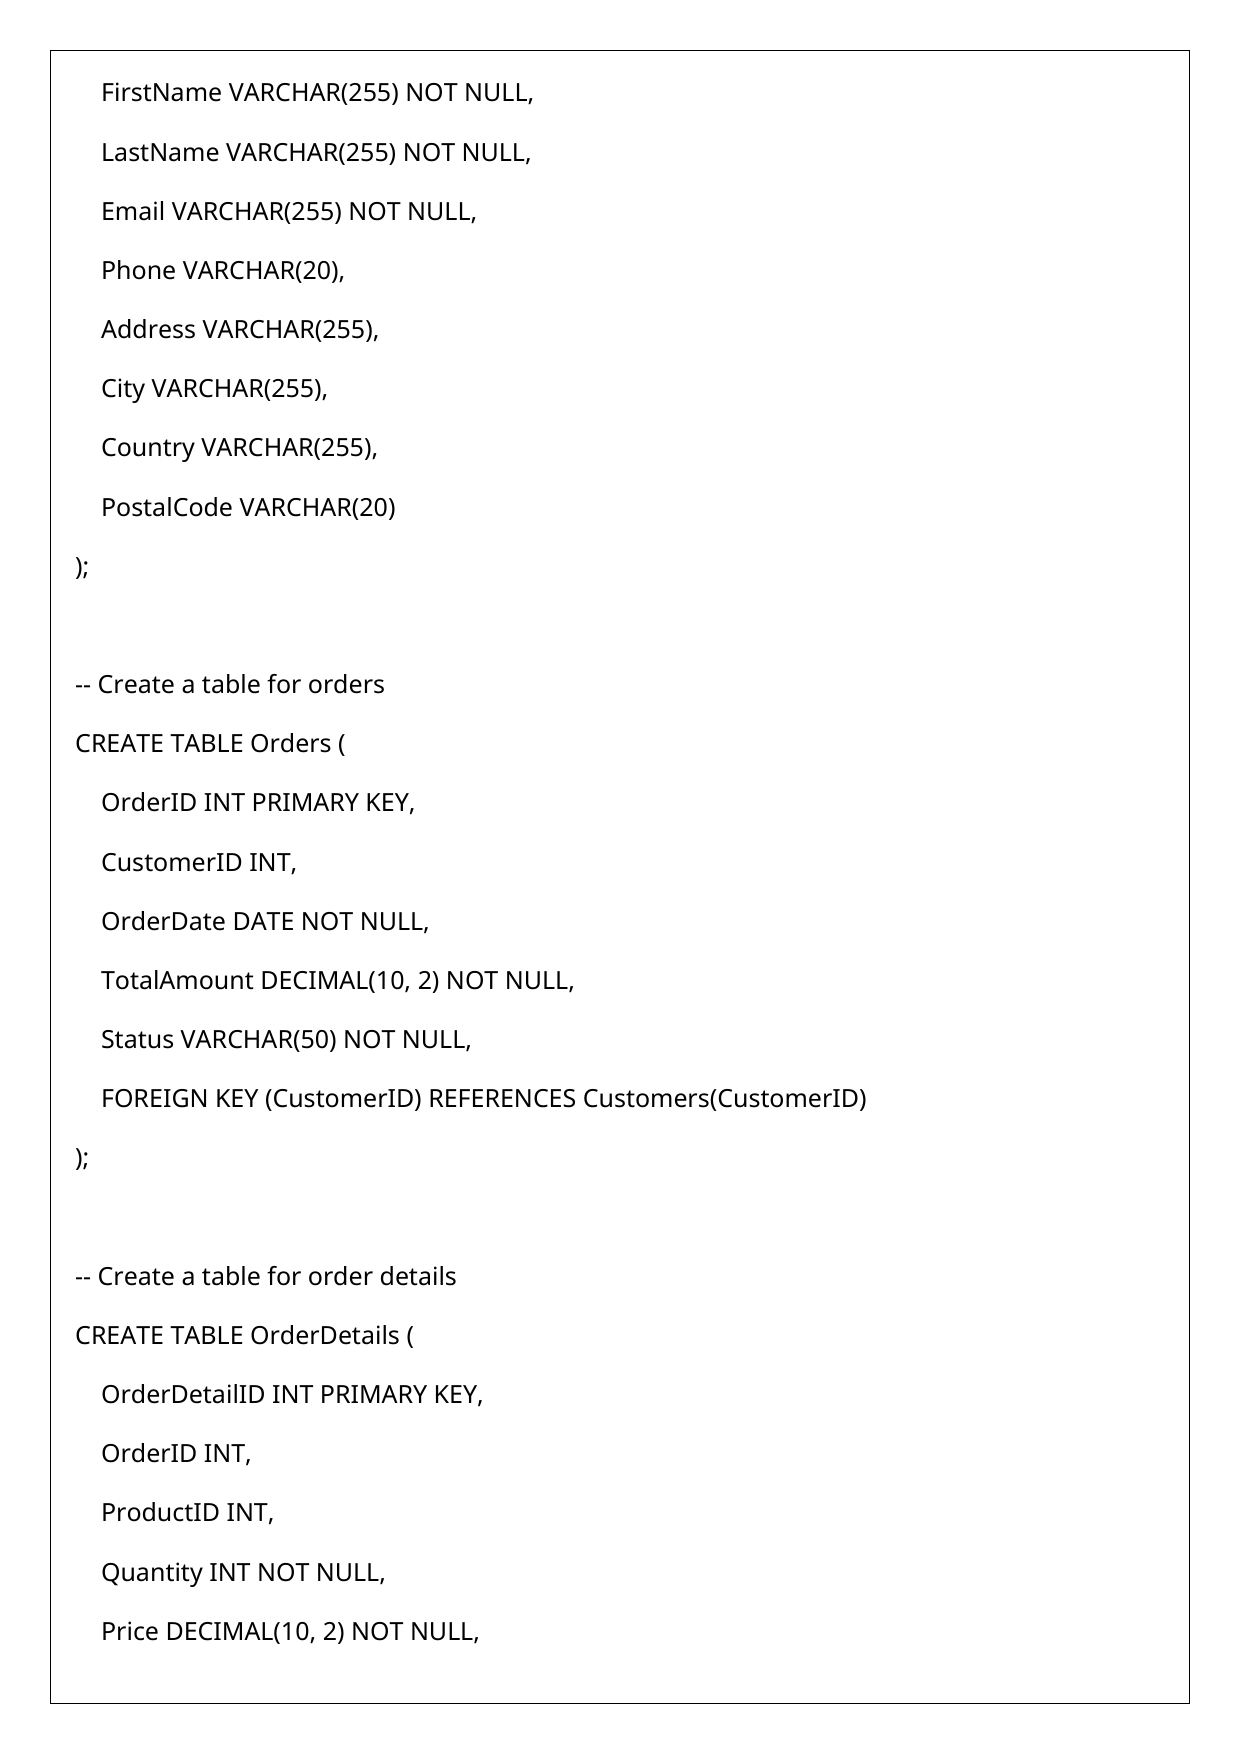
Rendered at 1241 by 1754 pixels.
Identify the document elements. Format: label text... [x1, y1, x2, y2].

text FOREIGN KEY (CustomerID) REFERENCES Customers(CustomerID) [75, 1081, 1165, 1115]
text OrderDate DATE NOT NULL, [75, 903, 1165, 937]
text PostalCode VARCHAR(20) [75, 489, 1165, 523]
text -- Create a table for orders [75, 667, 1165, 701]
text ); [75, 1140, 1165, 1174]
text ); [75, 548, 1165, 582]
text OrderID INT PRIMARY KEY, [75, 785, 1165, 819]
text TotalAmount DECIMAL(10, 2) NOT NULL, [75, 962, 1165, 997]
text Country VARCHAR(255), [75, 430, 1165, 464]
text LastName VARCHAR(255) NOT NULL, [75, 134, 1165, 168]
text FirstName VARCHAR(255) NOT NULL, [75, 75, 1165, 109]
text OrderID INT, [75, 1436, 1165, 1470]
text Price DECIMAL(10, 2) NOT NULL, [75, 1613, 1165, 1647]
text Status VARCHAR(50) NOT NULL, [75, 1022, 1165, 1056]
text Phone VARCHAR(20), [75, 252, 1165, 287]
text CustomerID INT, [75, 844, 1165, 878]
text City VARCHAR(255), [75, 371, 1165, 405]
text Quantity INT NOT NULL, [75, 1554, 1165, 1588]
text CREATE TABLE OrderDetails ( [75, 1317, 1165, 1352]
text -- Create a table for order details [75, 1258, 1165, 1292]
text ProductID INT, [75, 1495, 1165, 1529]
text Address VARCHAR(255), [75, 312, 1165, 346]
text OrderDetailID INT PRIMARY KEY, [75, 1377, 1165, 1411]
text Email VARCHAR(255) NOT NULL, [75, 193, 1165, 227]
text CREATE TABLE Orders ( [75, 726, 1165, 760]
